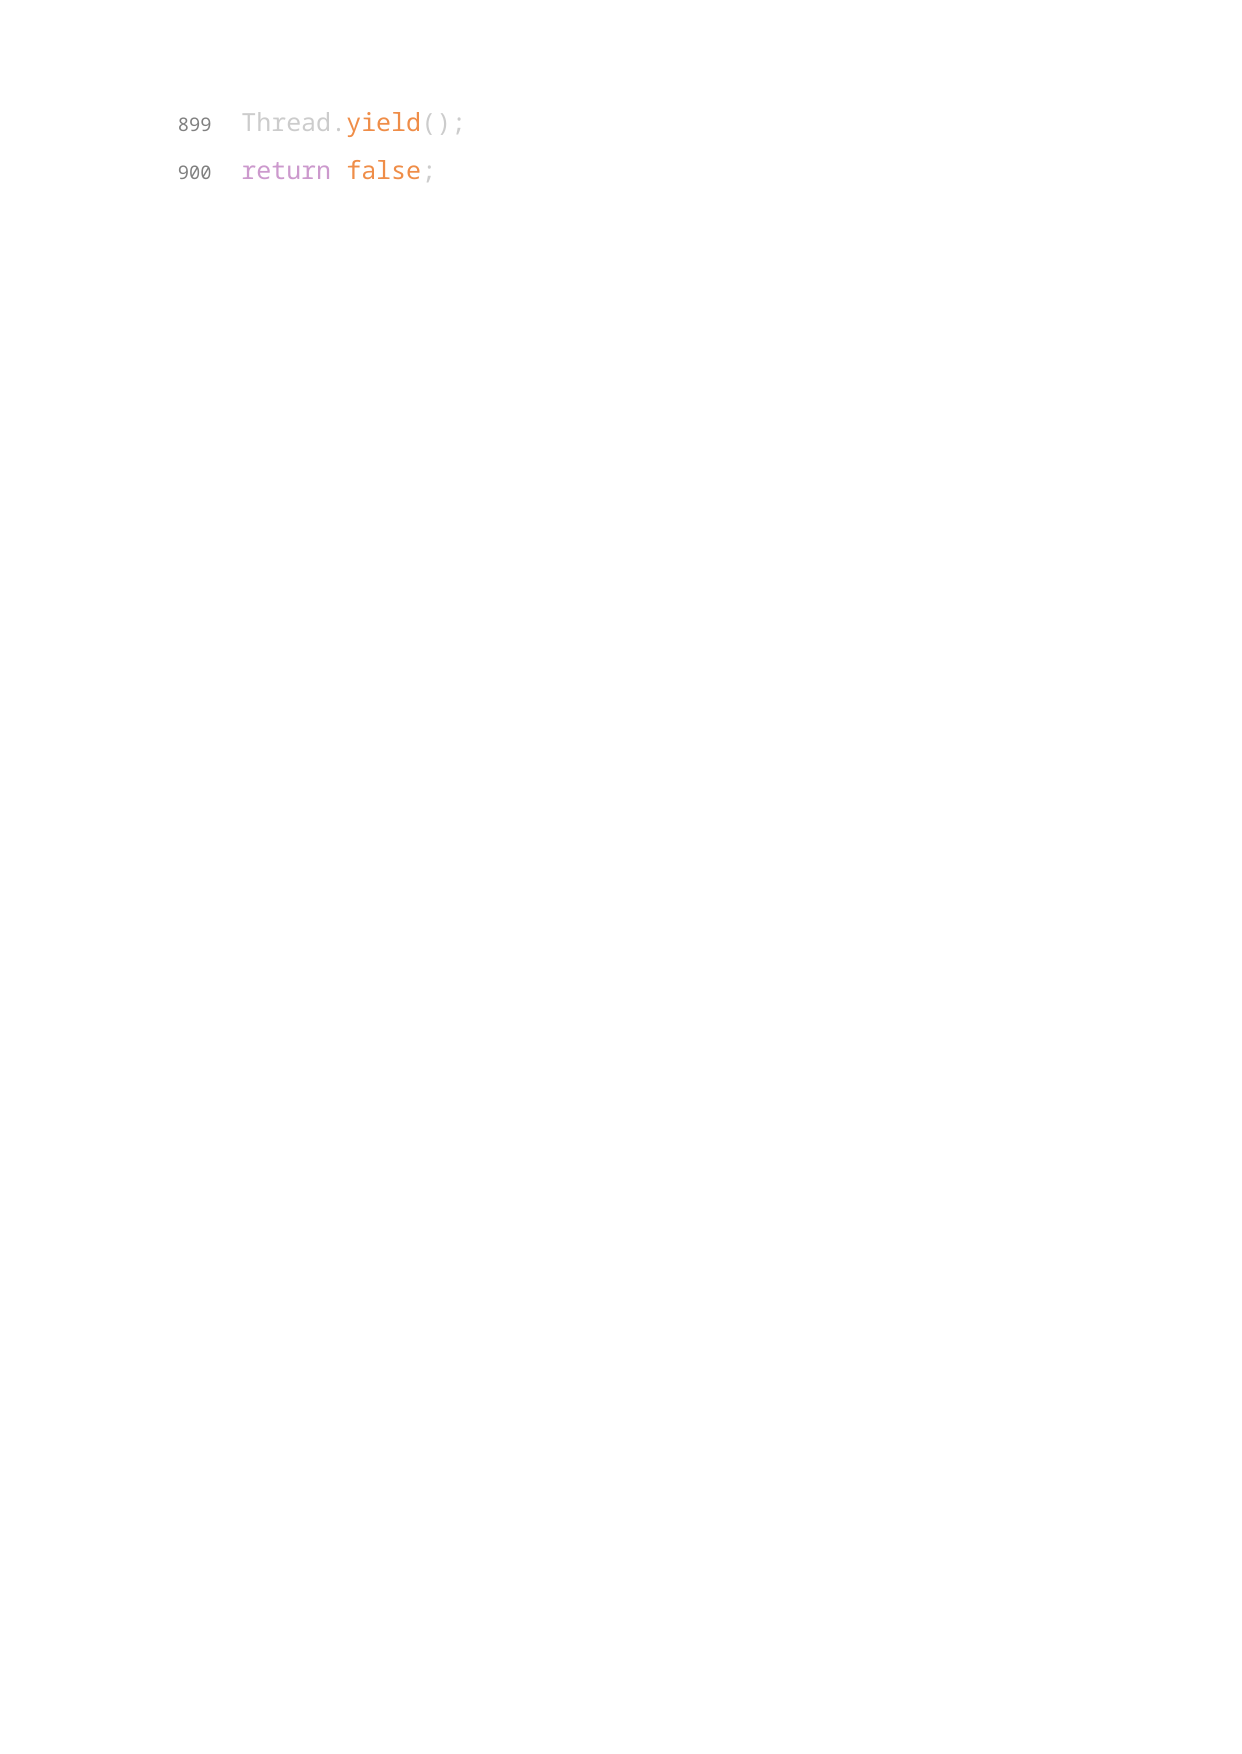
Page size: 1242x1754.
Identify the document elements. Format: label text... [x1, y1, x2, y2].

text 900 return false; [178, 153, 1135, 187]
text 899 Thread.yield(); [178, 104, 1135, 138]
